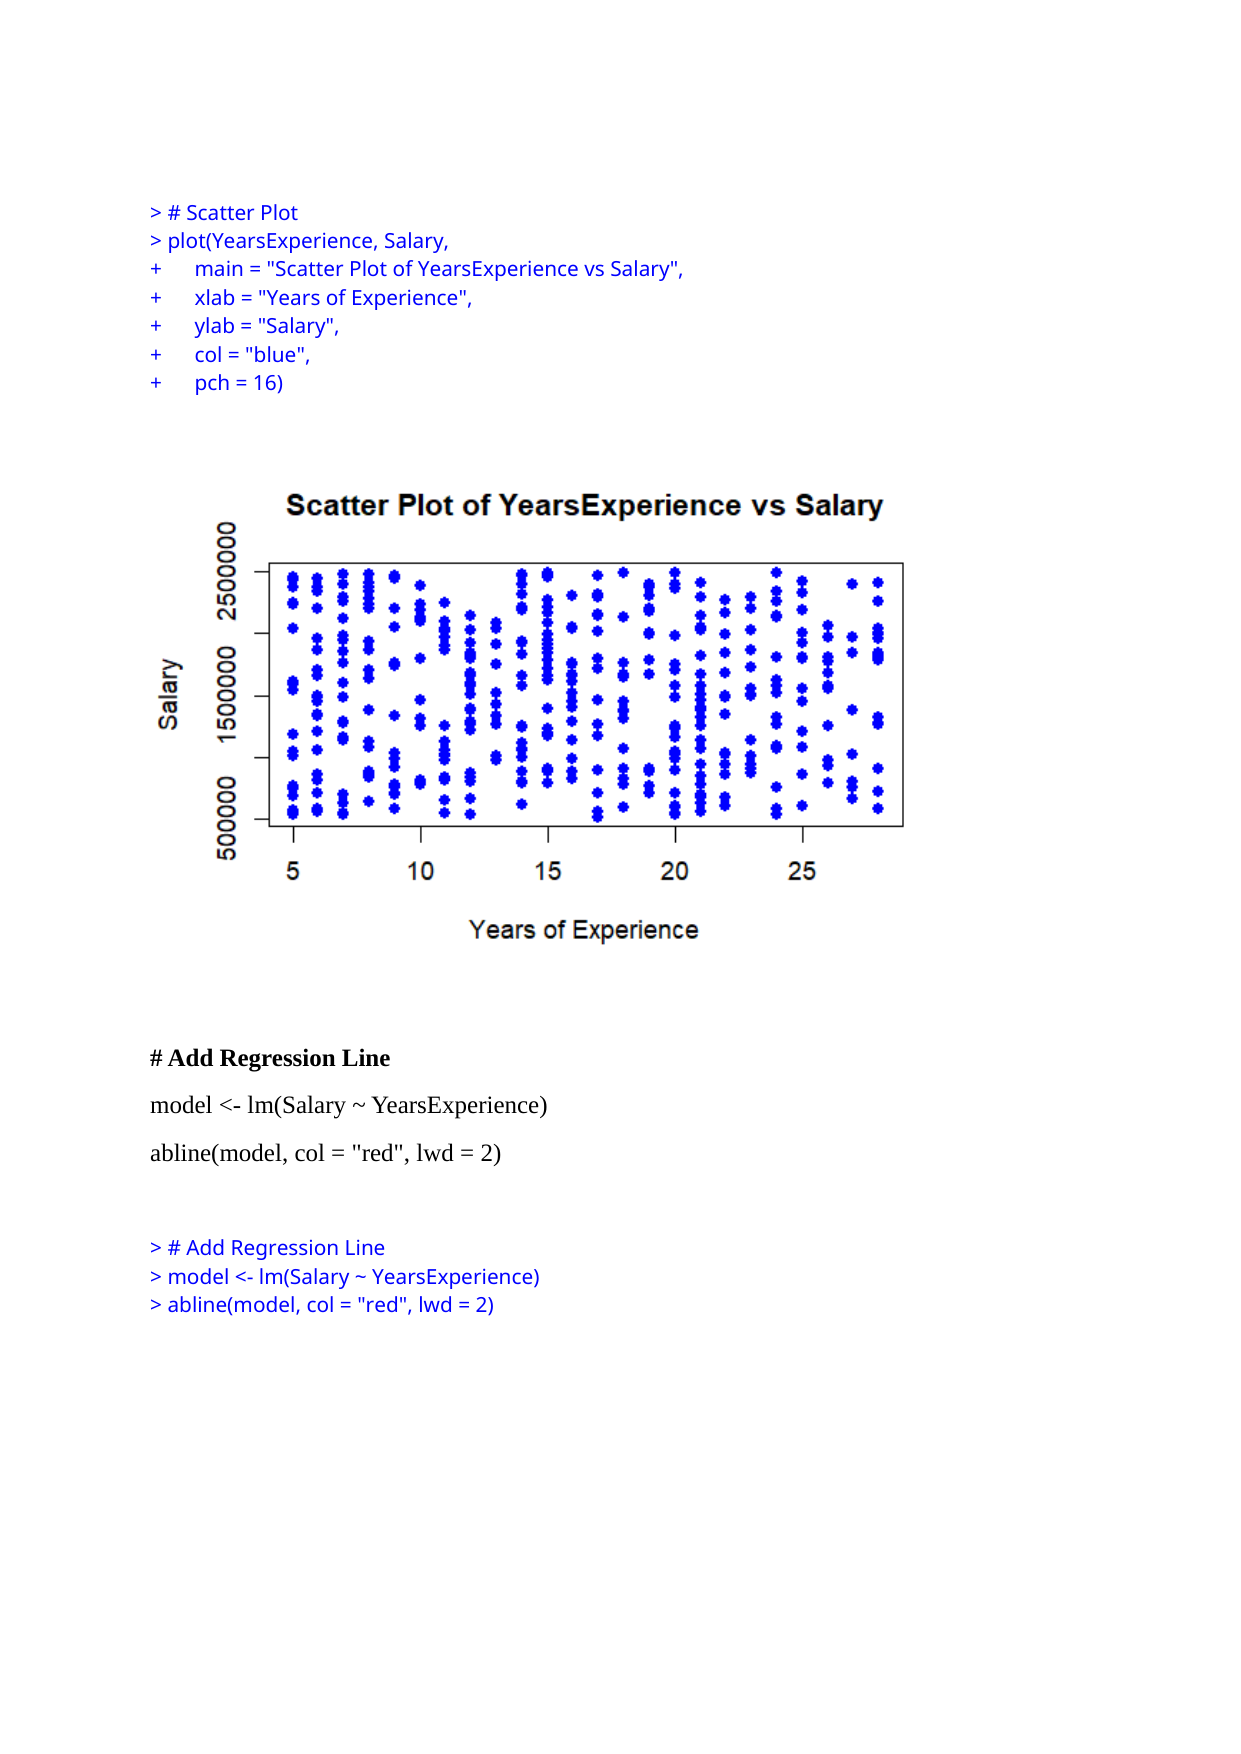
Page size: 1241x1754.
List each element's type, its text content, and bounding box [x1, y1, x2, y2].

text + xlab = "Years of Experience", [150, 283, 1090, 311]
text > # Add Regression Line [150, 1233, 1090, 1262]
text abline(model, col = "red", lwd = 2) [150, 1138, 1090, 1167]
text + main = "Scatter Plot of YearsExperience vs Salary", [150, 254, 1090, 283]
text > model <- lm(Salary ~ YearsExperience) [150, 1262, 1090, 1290]
text + col = "blue", [150, 340, 1090, 368]
text + pch = 16) [150, 368, 1090, 397]
text # Add Regression Line [150, 1043, 1090, 1071]
text > plot(YearsExperience, Salary, [150, 226, 1090, 254]
text > # Scatter Plot [150, 198, 1090, 226]
picture [150, 444, 963, 976]
text model <- lm(Salary ~ YearsExperience) [150, 1090, 1090, 1119]
text > abline(model, col = "red", lwd = 2) [150, 1290, 1090, 1319]
text + ylab = "Salary", [150, 311, 1090, 340]
